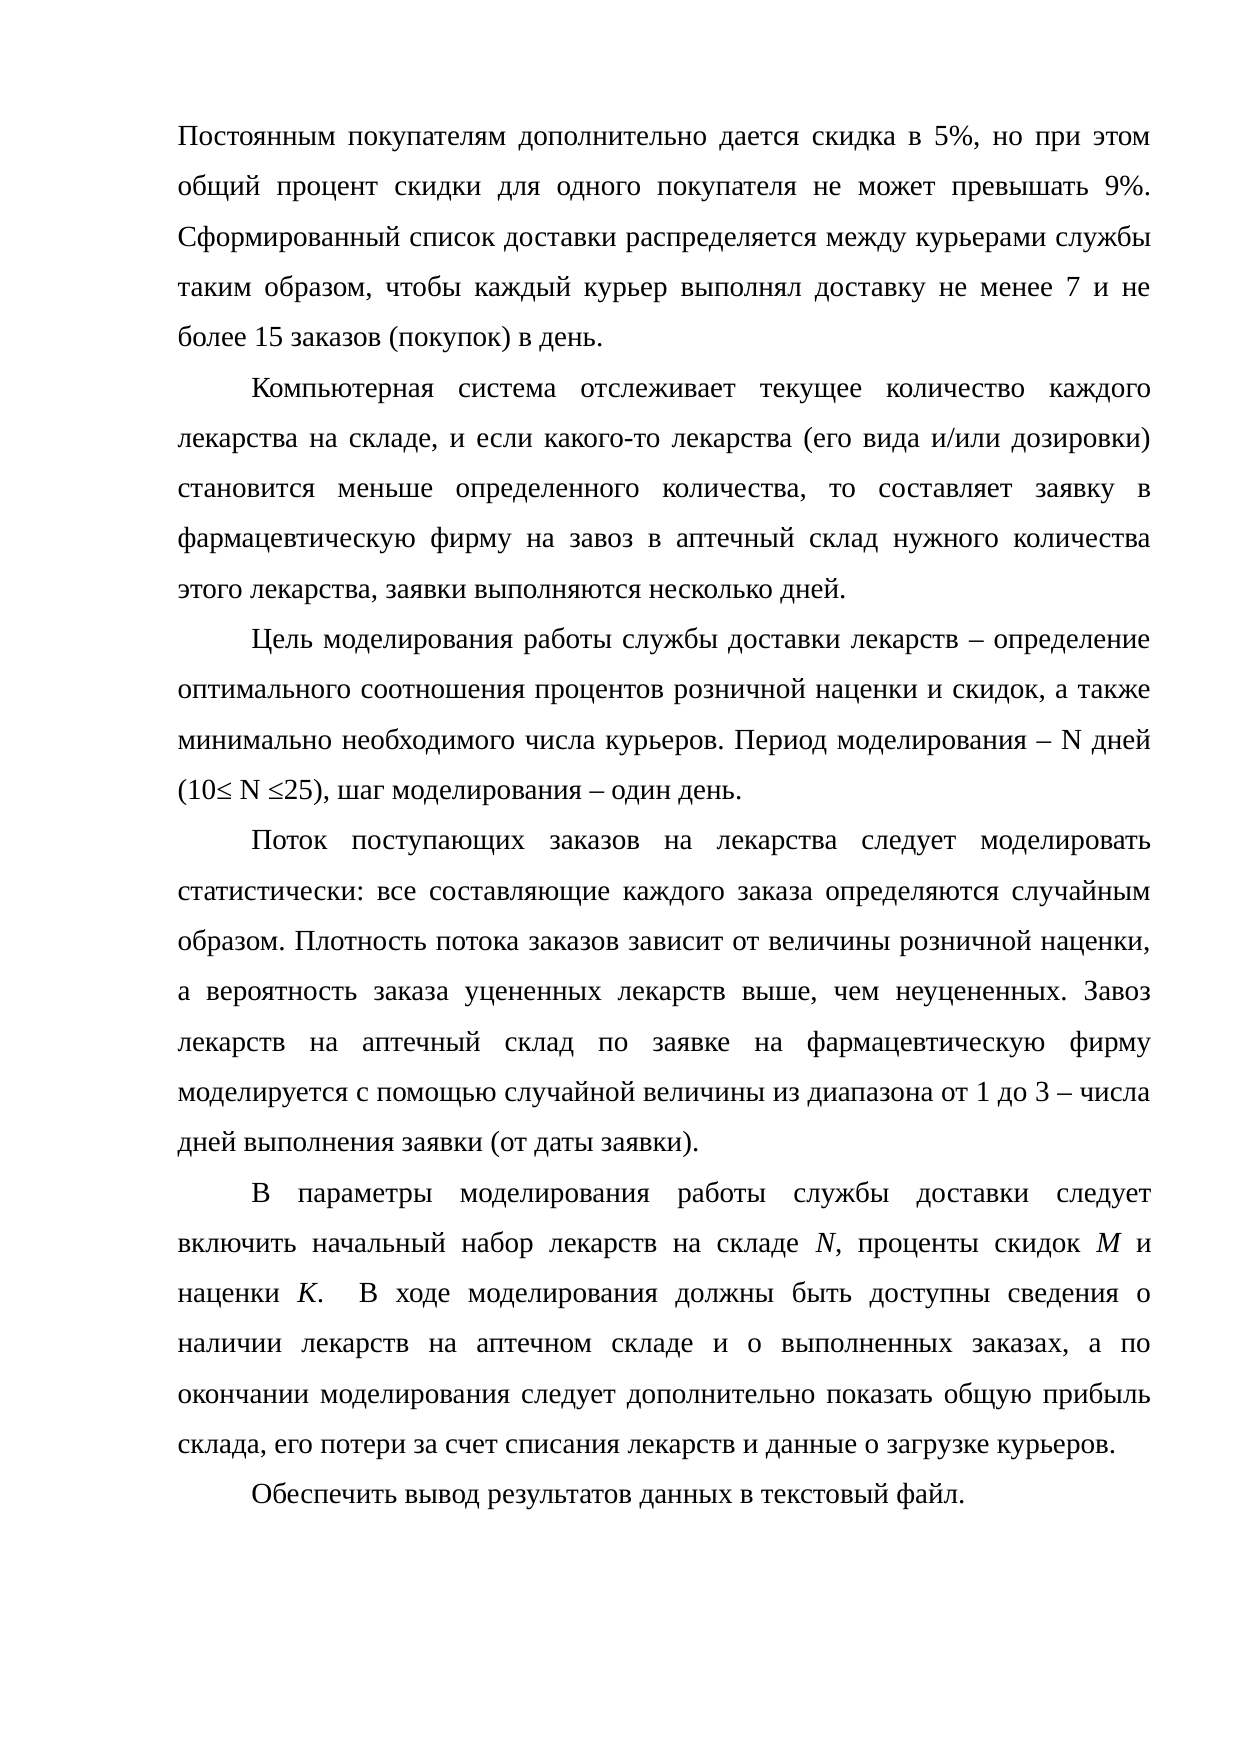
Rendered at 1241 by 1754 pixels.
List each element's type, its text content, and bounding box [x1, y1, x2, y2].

text Поток поступающих заказов на лекарства следует моделировать статистически: все составляющие каждого заказа определяются случайным образом. Плотность потока заказов зависит от величины розничной наценки, а вероятность заказа уцененных лекарств выше, чем неуцененных. Завоз лекарств на аптечный склад по заявке на фармацевтическую фирму моделируется с помощью случайной величины из диапазона от 1 до 3 – числа дней выполнения заявки (от даты заявки). [177, 822, 1152, 1158]
text Компьютерная система отслеживает текущее количество каждого лекарства на складе, и если какого-то лекарства (его вида и/или дозировки) становится меньше определенного количества, то составляет заявку в фармацевтическую фирму на завоз в аптечный склад нужного количества этого лекарства, заявки выполняются несколько дней. [177, 370, 1152, 604]
text Цель моделирования работы службы доставки лекарств – определение оптимального соотношения процентов розничной наценки и скидок, а также минимально необходимого числа курьеров. Период моделирования – N дней (10≤ N ≤25), шаг моделирования – один день. [177, 621, 1152, 806]
text В параметры моделирования работы службы доставки следует включить начальный набор лекарств на складе N, проценты скидок М и наценки K. В ходе моделирования должны быть доступны сведения о наличии лекарств на аптечном складе и о выполненных заказах, а по окончании моделирования следует дополнительно показать общую прибыль склада, его потери за счет списания лекарств и данные о загрузке курьеров. [177, 1175, 1152, 1460]
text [177, 118, 1152, 353]
text Обеспечить вывод результатов данных в текстовый файл. [177, 1477, 1152, 1510]
